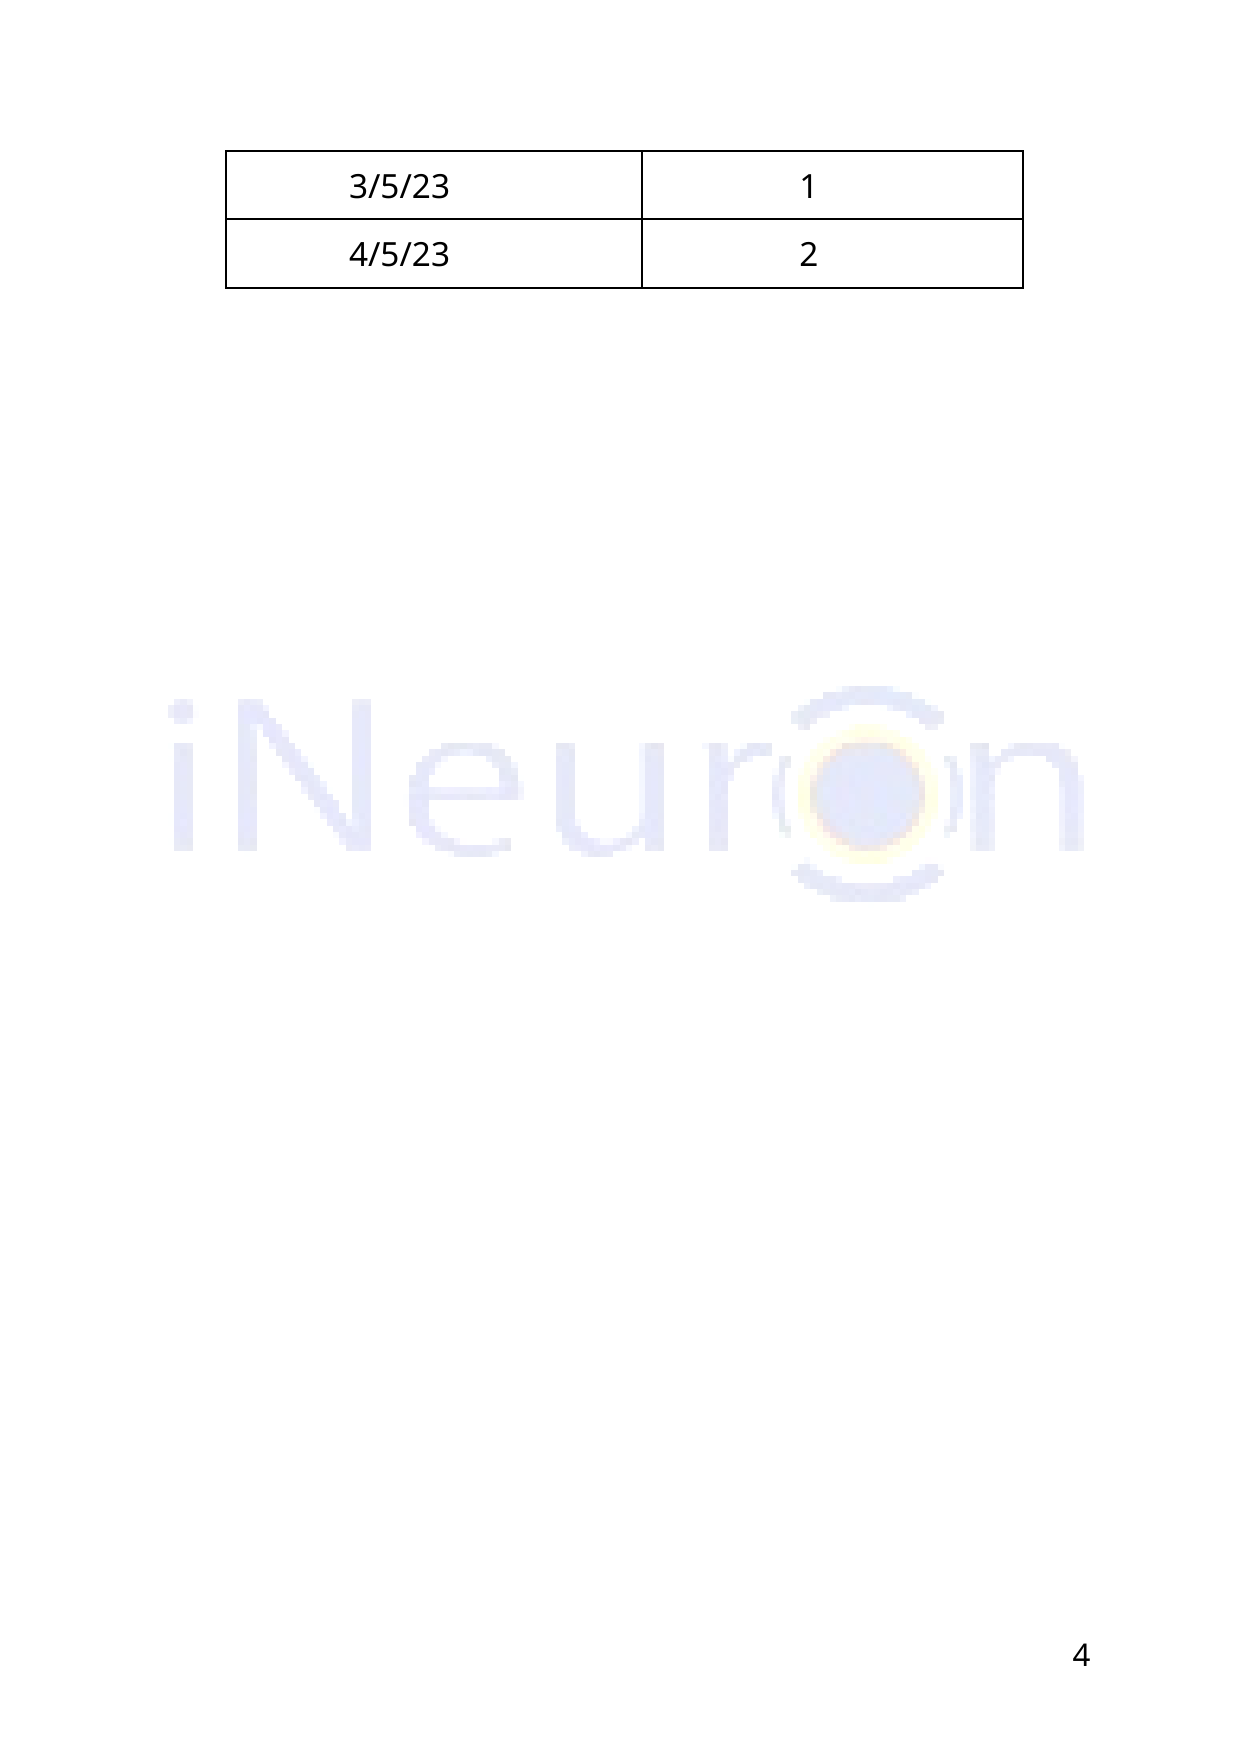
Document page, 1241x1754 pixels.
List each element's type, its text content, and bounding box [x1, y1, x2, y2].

table_cell 4/5/23 [227, 220, 641, 287]
table_cell 2 [643, 220, 1022, 287]
table_cell 3/5/23 [227, 152, 641, 218]
table_cell 1 [643, 152, 1022, 218]
